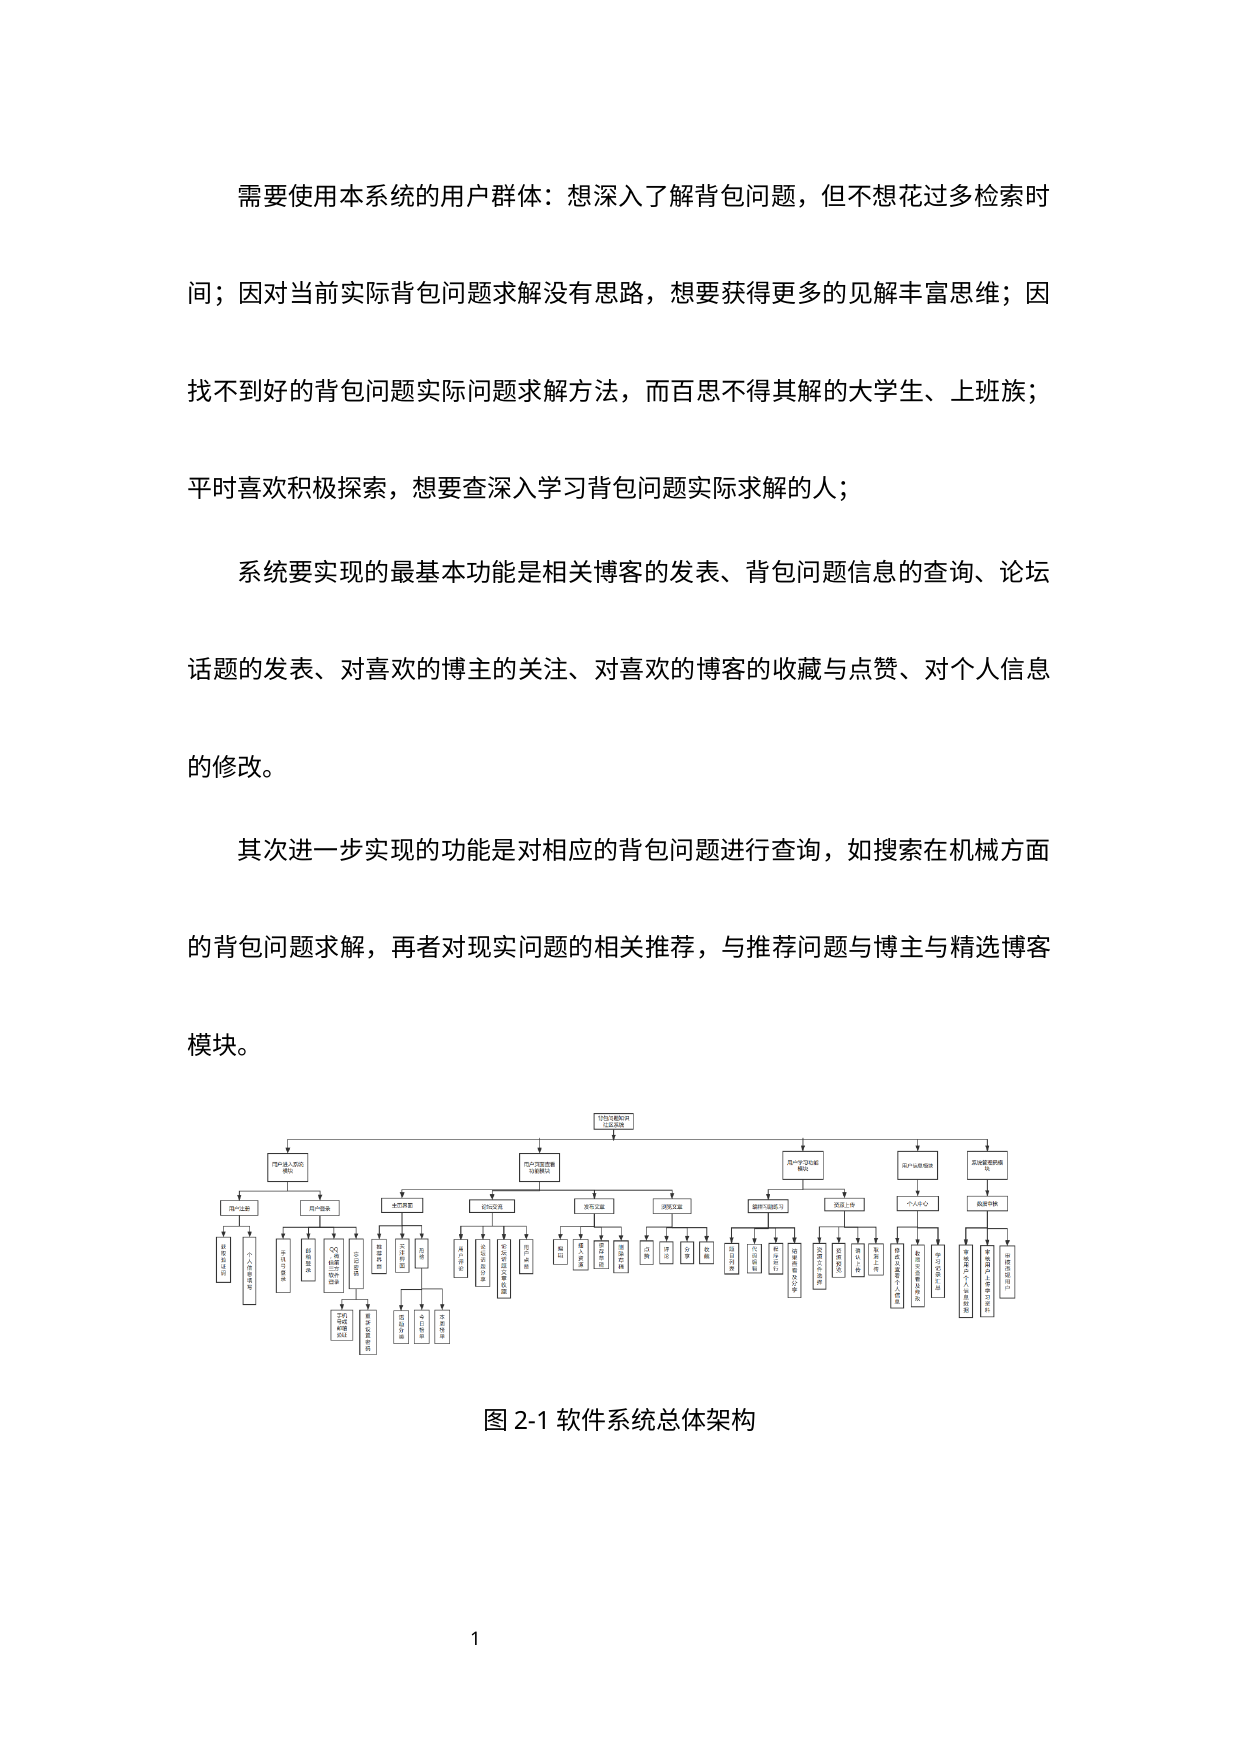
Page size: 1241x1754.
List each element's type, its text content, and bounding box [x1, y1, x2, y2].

text 图2-1 软件系统总体架构 [187, 1386, 1053, 1451]
picture [187, 1093, 1053, 1376]
text 系统要实现的最基本功能是相关博客的发表、背包问题信息的查询、论坛话题的发表、对喜欢的博主的关注、对喜欢的博客的收藏与点赞、对个人信息的修改。 [187, 538, 1053, 798]
text 需要使用本系统的用户群体：想深入了解背包问题，但不想花过多检索时间；因对当前实际背包问题求解没有思路，想要获得更多的见解丰富思维；因找不到好的背包问题实际问题求解方法，而百思不得其解的大学生、上班族；平时喜欢积极探索，想要查深入学习背包问题实际求解的人； [187, 162, 1053, 519]
text 其次进一步实现的功能是对相应的背包问题进行查询，如搜索在机械方面的背包问题求解，再者对现实问题的相关推荐，与推荐问题与博主与精选博客模块。 [187, 816, 1053, 1076]
